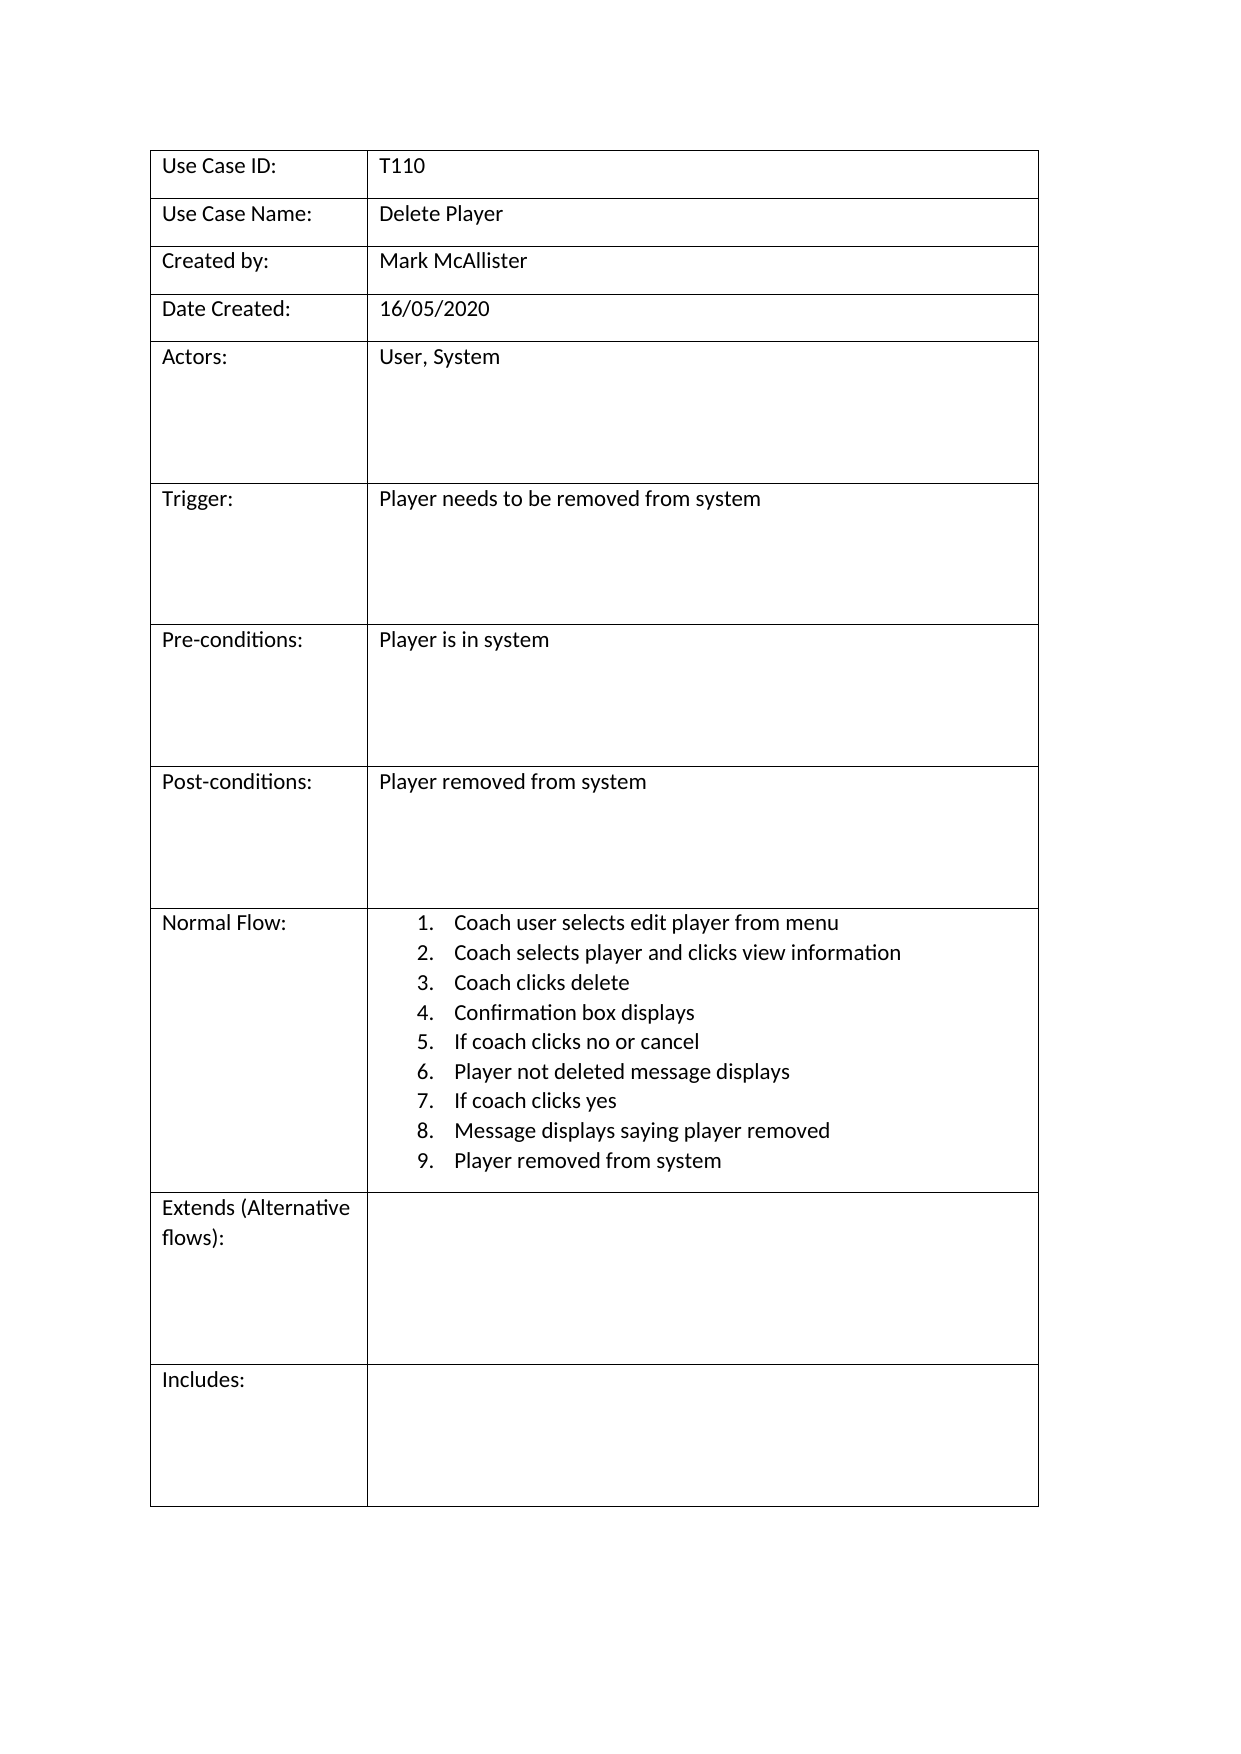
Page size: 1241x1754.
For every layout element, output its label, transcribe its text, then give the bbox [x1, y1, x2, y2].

table_cell Player needs to be removed from system [368, 484, 1038, 624]
table_cell User, System [368, 342, 1038, 483]
table_cell Player removed from system [368, 767, 1038, 907]
table_cell Mark McAllister [368, 247, 1038, 293]
table_cell Includes: [151, 1365, 367, 1506]
table_cell Use Case Name: [151, 199, 367, 246]
table_cell Delete Player [368, 199, 1038, 246]
table_cell Actors: [151, 342, 367, 483]
table_cell 16/05/2020 [368, 295, 1038, 341]
table_cell Pre-conditions: [151, 625, 367, 766]
table_cell Date Created: [151, 295, 367, 341]
table_cell [368, 1193, 1038, 1364]
table_cell Trigger: [151, 484, 367, 624]
table_header T110 [368, 151, 1038, 198]
table_cell Player is in system [368, 625, 1038, 766]
table_cell [368, 1365, 1038, 1506]
table_cell Extends (Alternative flows): [151, 1193, 367, 1364]
table_cell Created by: [151, 247, 367, 293]
table_cell Coach user selects edit player from menu Coach selects player and clicks view information Coach clicks delete Confirmation box displays If coach clicks no or cancel Player not deleted message displays If coach clicks yes Message displays saying player removed Player removed from system [368, 909, 1038, 1192]
table_header Use Case ID: [151, 151, 367, 198]
table_cell Normal Flow: [151, 909, 367, 1192]
table_cell Post-conditions: [151, 767, 367, 907]
